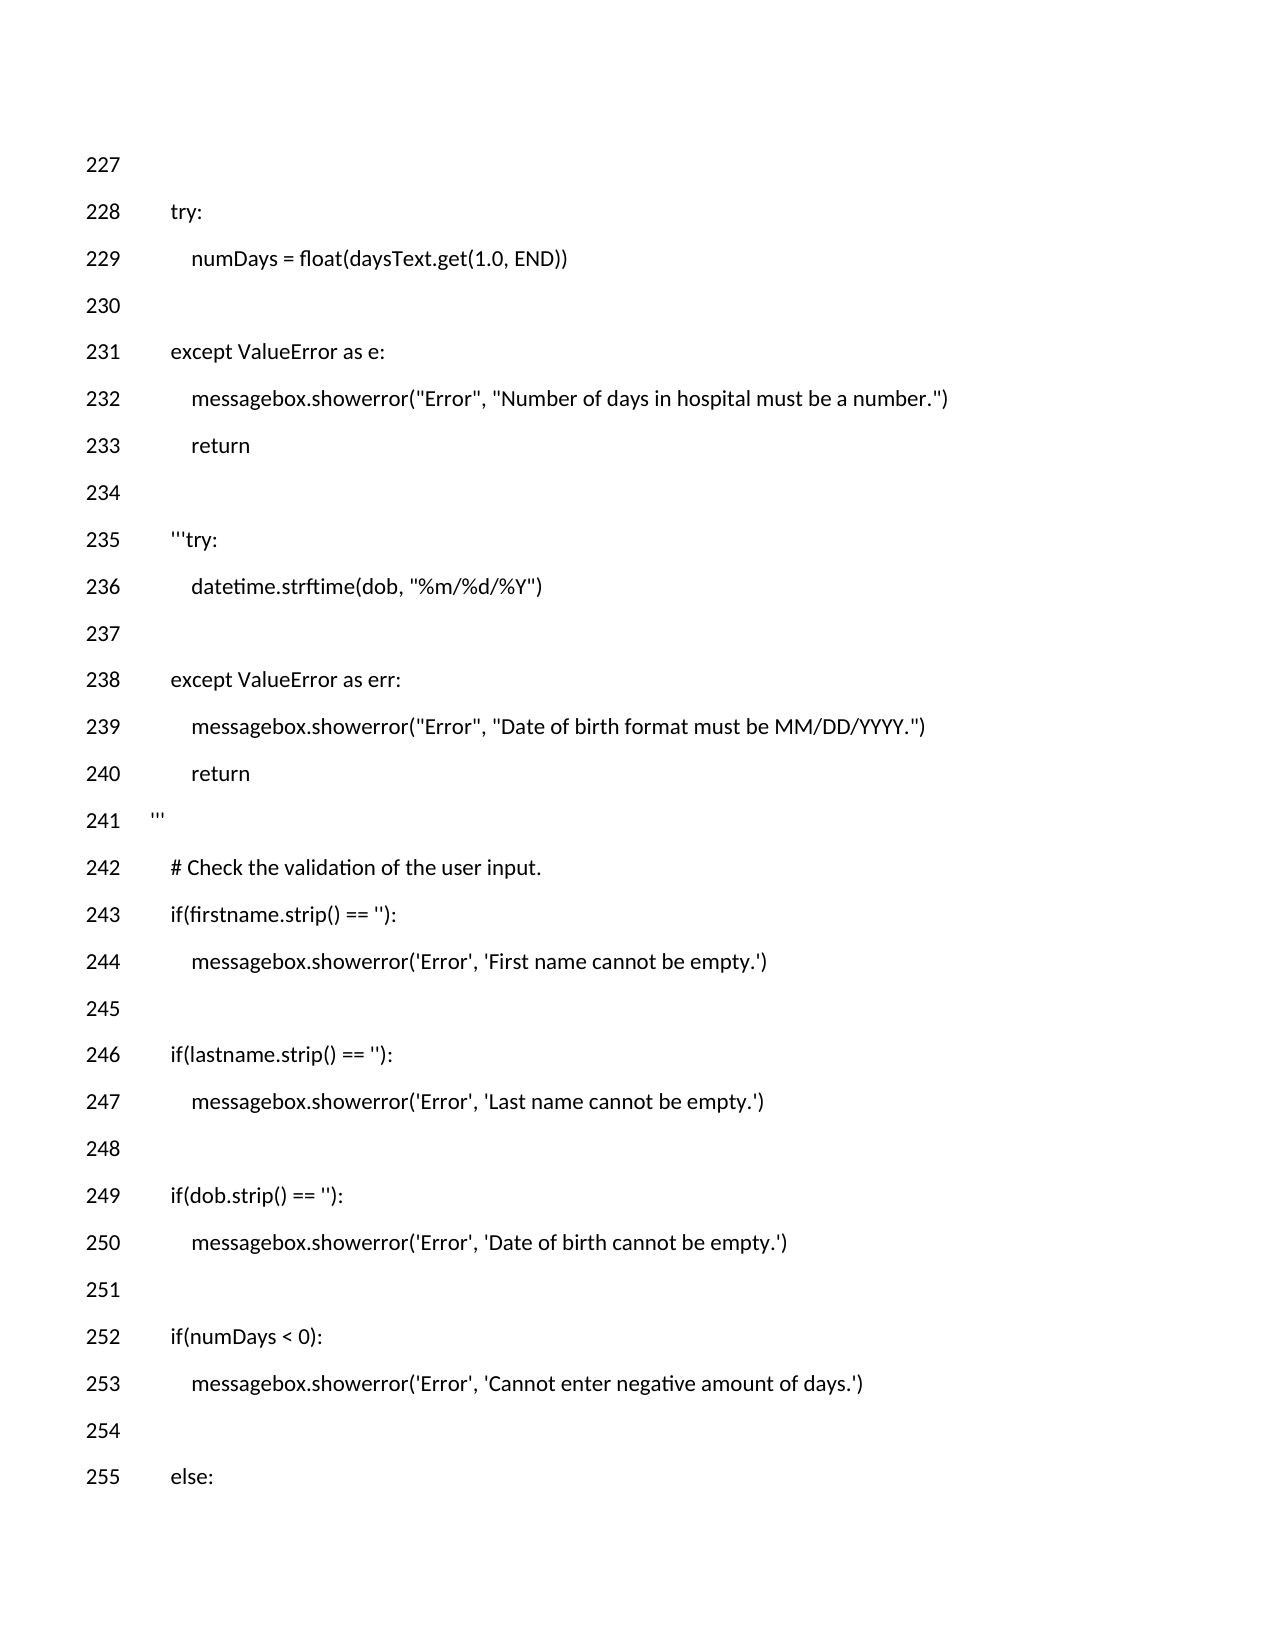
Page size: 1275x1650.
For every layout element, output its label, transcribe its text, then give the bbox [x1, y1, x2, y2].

text if(lastname.strip() == ''): [150, 1041, 1125, 1069]
text '''try: [150, 525, 1125, 553]
text return [150, 431, 1125, 459]
text if(dob.strip() == ''): [150, 1181, 1125, 1209]
text try: [150, 197, 1125, 225]
text messagebox.showerror('Error', 'Date of birth cannot be empty.') [150, 1228, 1125, 1256]
text return [150, 759, 1125, 787]
text messagebox.showerror("Error", "Number of days in hospital must be a number.") [150, 384, 1125, 412]
text datetime.strftime(dob, "%m/%d/%Y") [150, 572, 1125, 600]
text # Check the validation of the user input. [150, 853, 1125, 881]
text else: [150, 1462, 1125, 1491]
text messagebox.showerror('Error', 'First name cannot be empty.') [150, 947, 1125, 975]
text messagebox.showerror("Error", "Date of birth format must be MM/DD/YYYY.") [150, 712, 1125, 741]
text messagebox.showerror('Error', 'Cannot enter negative amount of days.') [150, 1369, 1125, 1397]
text numDays = float(daysText.get(1.0, END)) [150, 244, 1125, 272]
text except ValueError as err: [150, 666, 1125, 694]
text if(numDays < 0): [150, 1322, 1125, 1350]
text messagebox.showerror('Error', 'Last name cannot be empty.') [150, 1087, 1125, 1116]
text except ValueError as e: [150, 337, 1125, 366]
text if(firstname.strip() == ''): [150, 900, 1125, 928]
text ''' [150, 806, 1125, 834]
